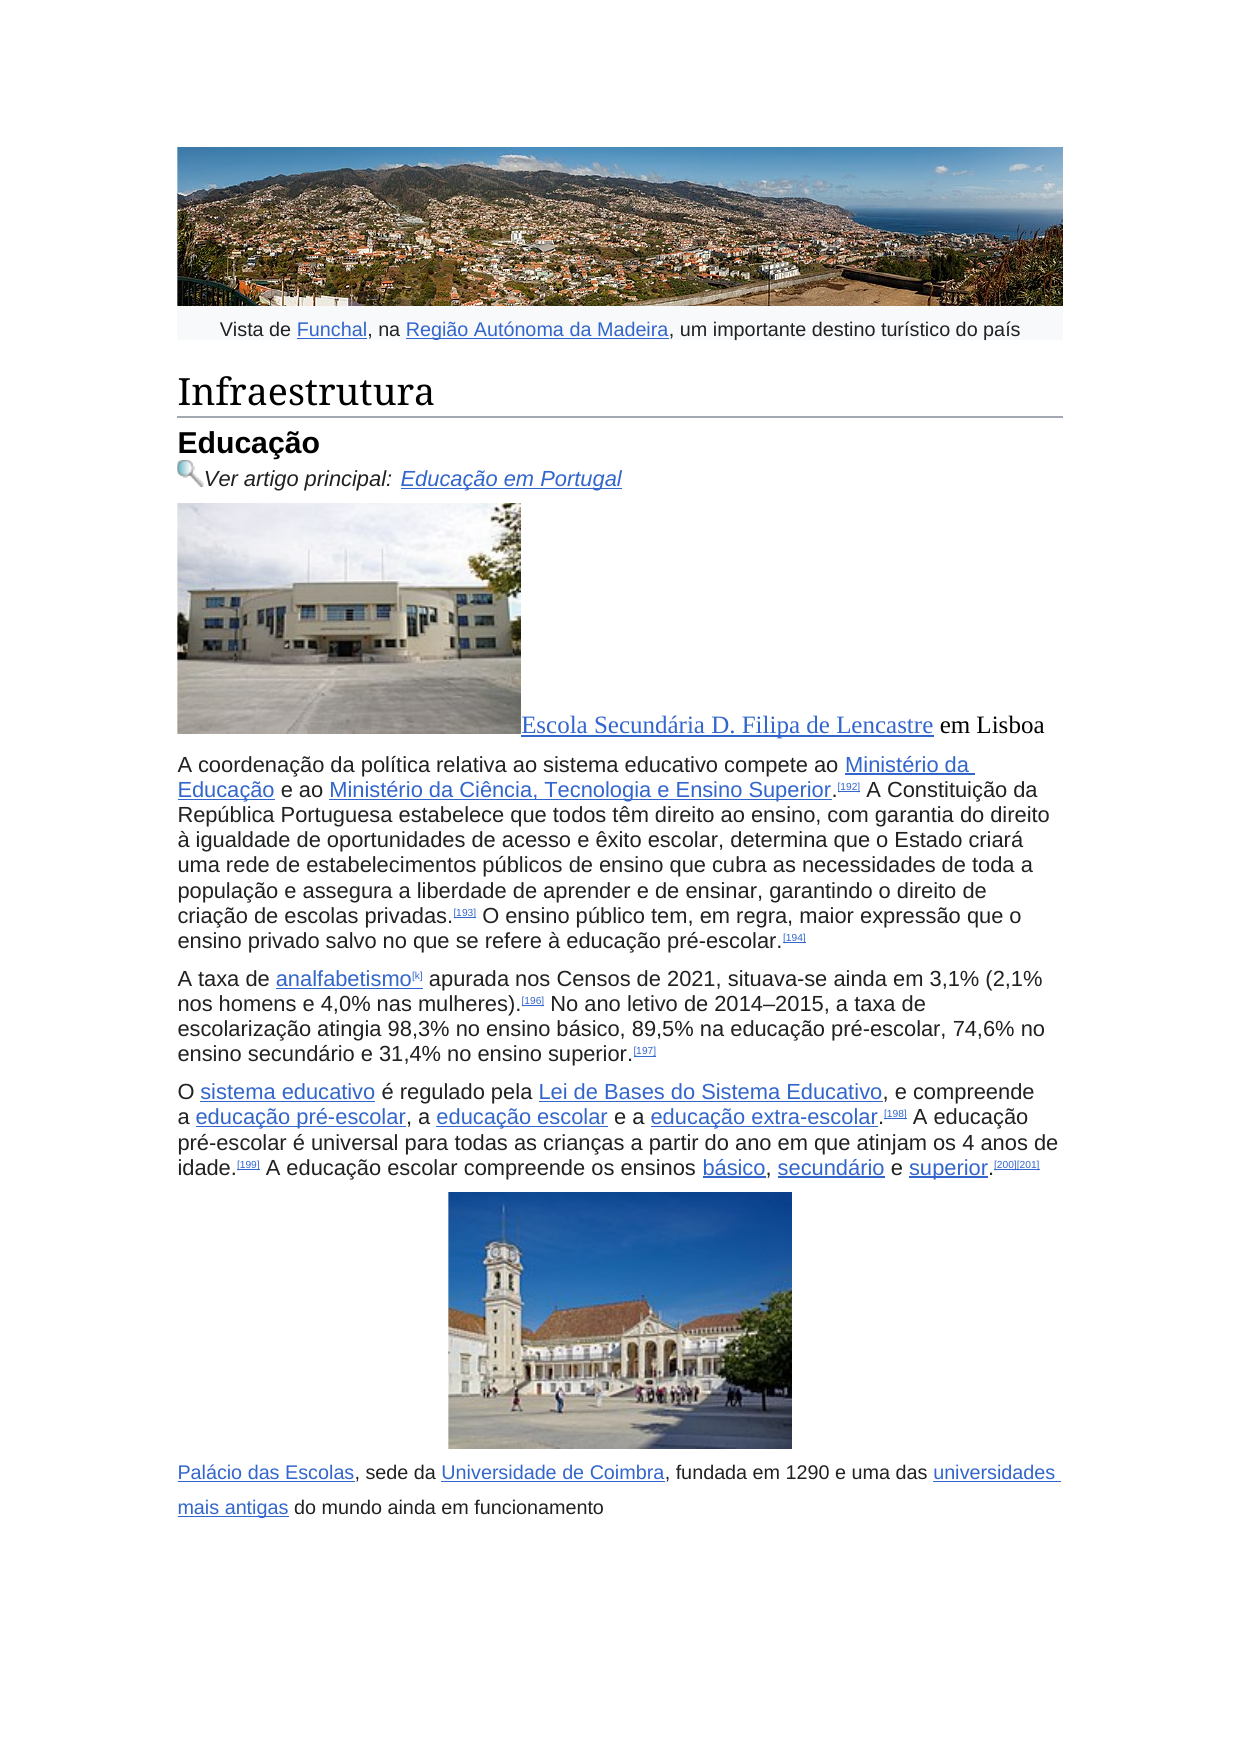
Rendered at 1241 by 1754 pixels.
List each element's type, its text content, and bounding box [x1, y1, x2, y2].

text Infraestrutura [177, 365, 1063, 416]
text Palácio das Escolas, sede da Universidade de Coimbra, fundada em 1290 e uma das universidades mais antigas do mundo ainda em funcionamento [177, 1449, 1063, 1519]
text Vista de Funchal, na Região Autónoma da Madeira, um importante destino turístico do país [177, 306, 1063, 340]
picture [177, 503, 521, 734]
text A taxa de analfabetismo[k] apurada nos Censos de 2021, situava-se ainda em 3,1% (2,1% nos homens e 4,0% nas mulheres).[196] No ano letivo de 2014–2015, a taxa de escolarização atingia 98,3% no ensino básico, 89,5% na educação pré-escolar, 74,6% no ensino secundário e 31,4% no ensino superior.[197] [177, 966, 1063, 1067]
picture [177, 460, 204, 487]
picture [448, 1192, 792, 1449]
text Ver artigo principal: Educação em Portugal [177, 460, 1063, 491]
text O sistema educativo é regulado pela Lei de Bases do Sistema Educativo, e compreende a educação pré-escolar, a educação escolar e a educação extra-escolar.[198] A educação pré-escolar é universal para todas as crianças a partir do ano em que atinjam os 4 anos de idade.[199] A educação escolar compreende os ensinos básico, secundário e superior.[200][201] [177, 1079, 1063, 1180]
text Educação [177, 425, 1063, 460]
picture [177, 147, 1063, 306]
text A coordenação da política relativa ao sistema educativo compete ao Ministério da Educação e ao Ministério da Ciência, Tecnologia e Ensino Superior.[192] A Constituição da República Portuguesa estabelece que todos têm direito ao ensino, com garantia do direito à igualdade de oportunidades de acesso e êxito escolar, determina que o Estado criará uma rede de estabelecimentos públicos de ensino que cubra as necessidades de toda a população e assegura a liberdade de aprender e de ensinar, garantindo o direito de criação de escolas privadas.[193] O ensino público tem, em regra, maior expressão que o ensino privado salvo no que se refere à educação pré-escolar.[194] [177, 752, 1063, 953]
